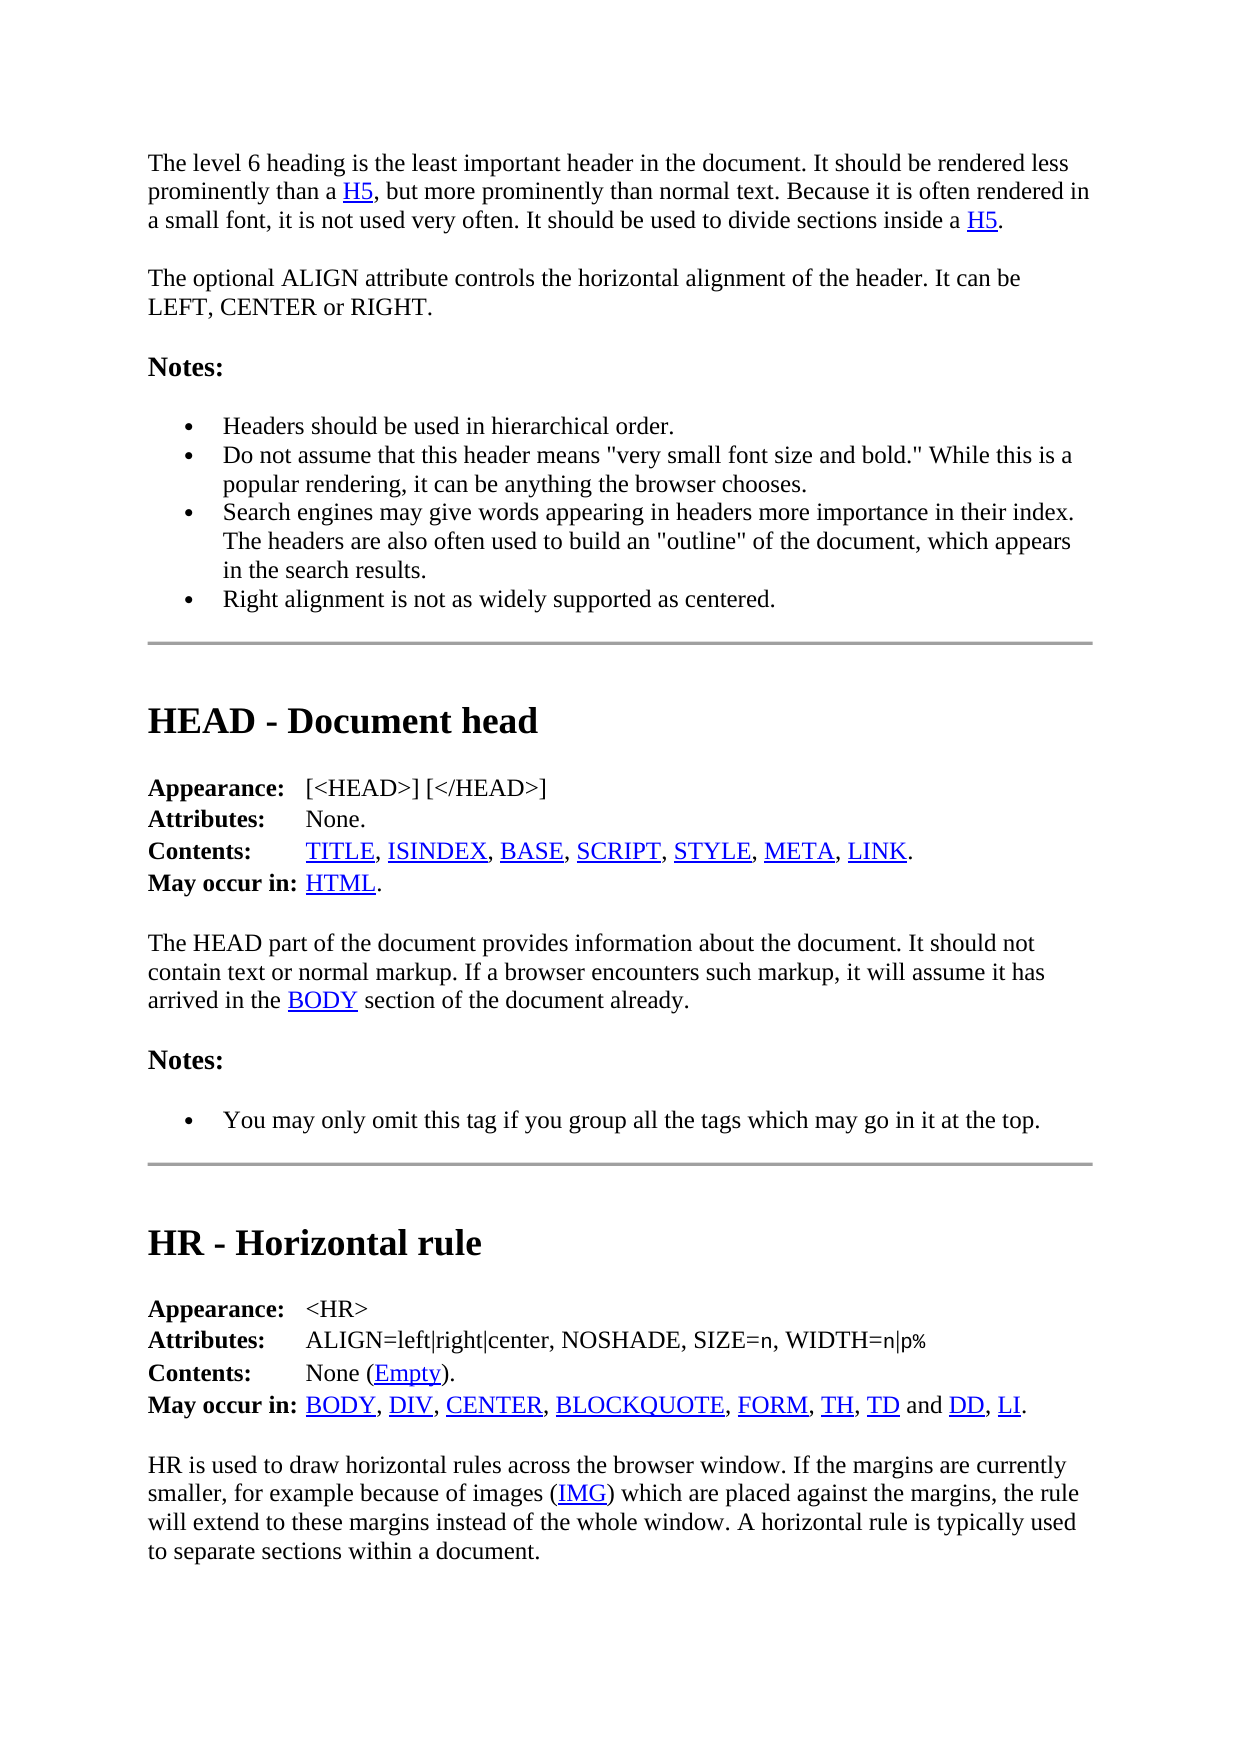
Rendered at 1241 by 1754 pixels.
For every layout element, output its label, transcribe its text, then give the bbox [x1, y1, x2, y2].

text HR is used to draw horizontal rules across the browser window. If the margins are currently smaller, for example because of images (IMG) which are placed against the margins, the rule will extend to these margins instead of the whole window. A horizontal rule is typically used to separate sections within a document. [148, 1450, 1093, 1565]
table_cell Contents: [146, 835, 304, 867]
table_header Appearance: [146, 771, 304, 803]
table_cell None. [304, 803, 919, 835]
table_cell Attributes: [146, 1324, 304, 1357]
text Notes: [148, 1043, 1093, 1076]
table_header <HR> [304, 1292, 1033, 1324]
list Headers should be used in hierarchical order. [185, 411, 1093, 440]
text The optional ALIGN attribute controls the horizontal alignment of the header. It can be LEFT, CENTER or RIGHT. [148, 263, 1093, 321]
table_cell None (Empty). [304, 1357, 1033, 1389]
table_cell May occur in: [146, 1389, 304, 1421]
text Notes: [148, 350, 1093, 382]
text HEAD - Document head [148, 699, 1093, 742]
text The HEAD part of the document provides information about the document. It should not contain text or normal markup. If a browser encounters such markup, it will assume it has arrived in the BODY section of the document already. [148, 928, 1093, 1014]
table_cell Contents: [146, 1357, 304, 1389]
text HR - Horizontal rule [148, 1220, 1093, 1263]
list Search engines may give words appearing in headers more importance in their index. The headers are also often used to build an "outline" of the document, which appears in the search results. [185, 497, 1093, 584]
text The level 6 heading is the least important header in the document. It should be rendered less prominently than a H5, but more prominently than normal text. Because it is often rendered in a small font, it is not used very often. It should be used to divide sections inside a H5. [148, 148, 1093, 234]
table_cell May occur in: [146, 867, 304, 899]
list Right alignment is not as widely supported as centered. [185, 584, 1093, 612]
table_cell BODY, DIV, CENTER, BLOCKQUOTE, FORM, TH, TD and DD, LI. [304, 1389, 1033, 1421]
table_header Appearance: [146, 1292, 304, 1324]
list You may only omit this tag if you group all the tags which may go in it at the top. [185, 1105, 1093, 1133]
table_header [<HEAD>] [</HEAD>] [304, 771, 919, 803]
table_cell TITLE, ISINDEX, BASE, SCRIPT, STYLE, META, LINK. [304, 835, 919, 867]
list Do not assume that this header means "very small font size and bold." While this is a popular rendering, it can be anything the browser chooses. [185, 440, 1093, 497]
table_cell ALIGN=left|right|center, NOSHADE, SIZE=n, WIDTH=n|p% [304, 1324, 1033, 1357]
table_cell HTML. [304, 867, 919, 899]
table_cell Attributes: [146, 803, 304, 835]
